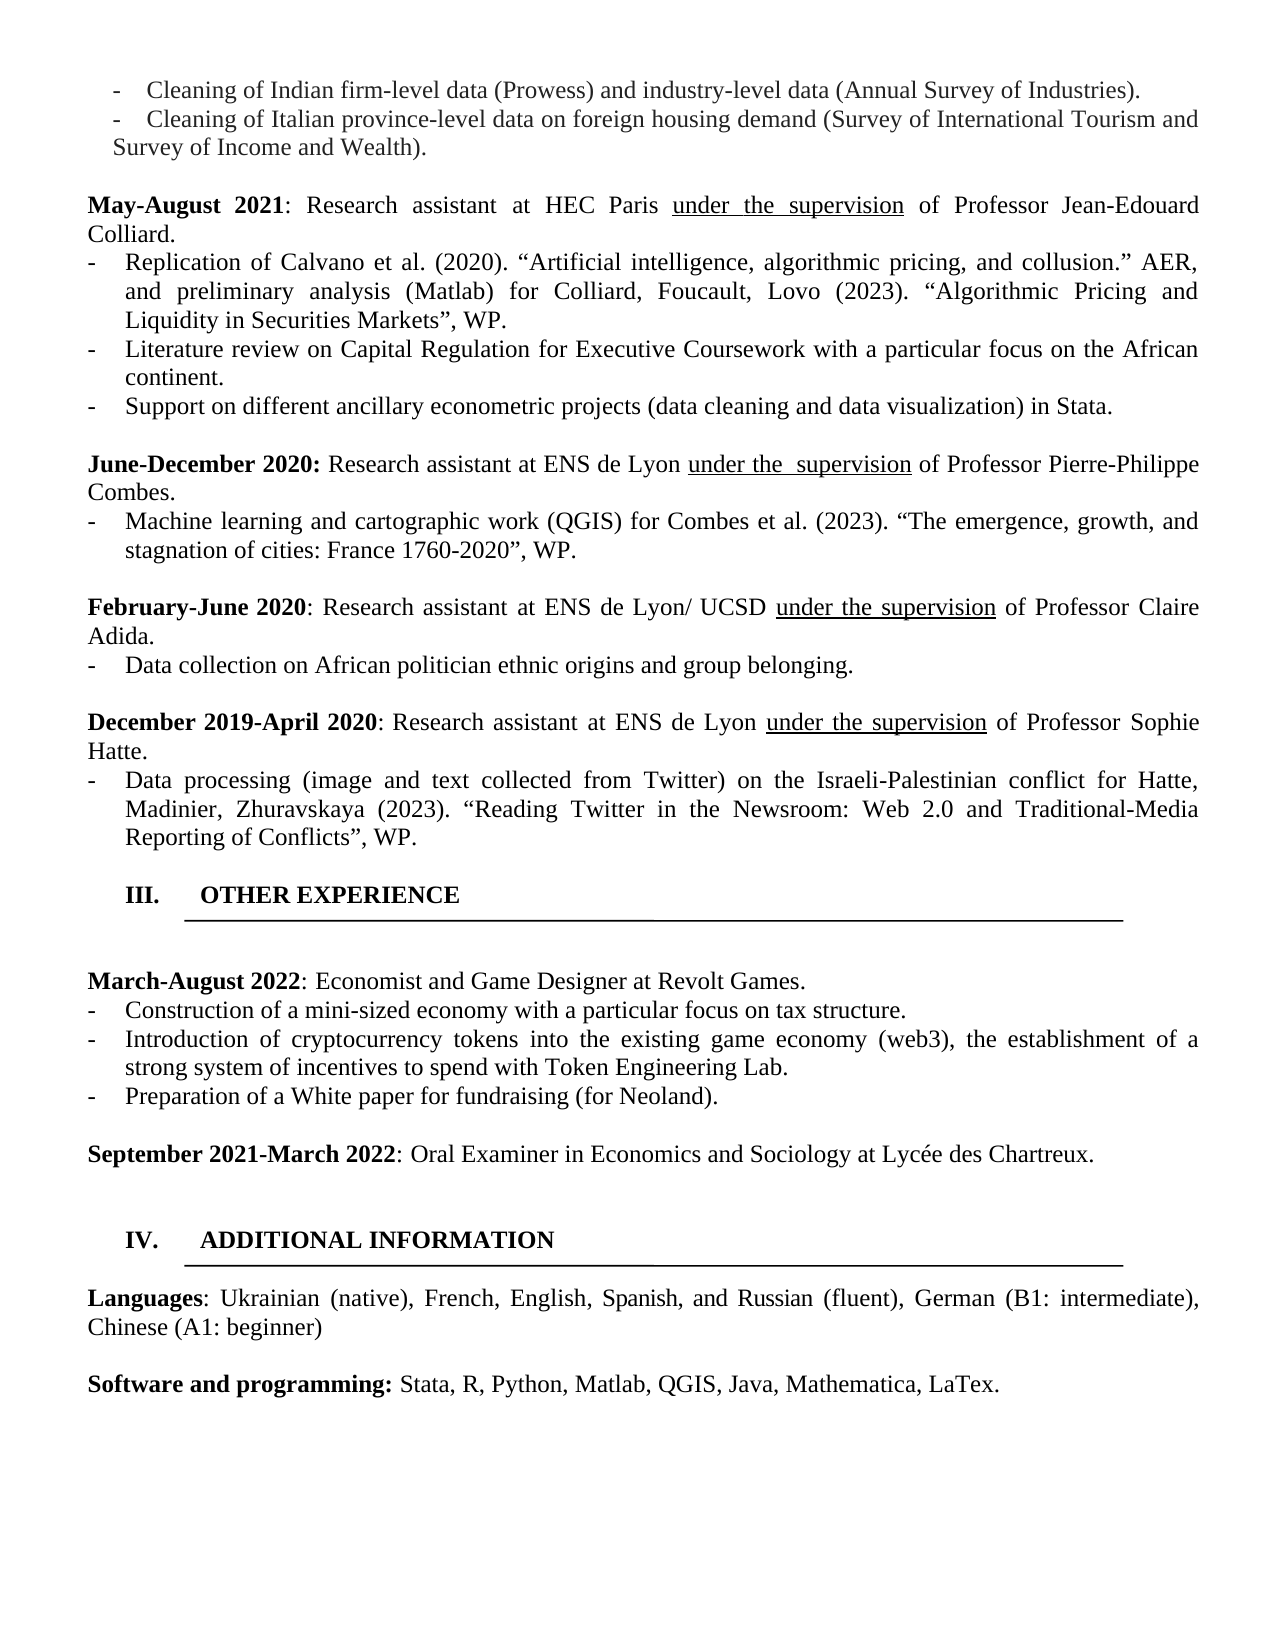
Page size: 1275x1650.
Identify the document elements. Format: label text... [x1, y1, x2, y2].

list Replication of Calvano et al. (2020). “Artificial intelligence, algorithmic pricing, and collusion.” AER, and preliminary analysis (Matlab) for Colliard, Foucault, Lovo (2023). “Algorithmic Pricing and Liquidity in Securities Markets”, WP. [87, 247, 1200, 334]
text September 2021-March 2022: Oral Examiner in Economics and Sociology at Lycée des Chartreux. [87, 1139, 1200, 1167]
list Construction of a mini-sized economy with a particular focus on tax structure. [87, 995, 1200, 1024]
subtitle ADDITIONAL INFORMATION [125, 1225, 1200, 1254]
list Preparation of a White paper for fundraising (for Neoland). [87, 1081, 1200, 1110]
list Data collection on African politician ethnic origins and group belonging. [87, 650, 1200, 679]
list Literature review on Capital Regulation for Executive Coursework with a particular focus on the African continent. [87, 334, 1200, 391]
text March-August 2022: Economist and Game Designer at Revolt Games. [87, 966, 1200, 995]
text December 2019-April 2020: Research assistant at ENS de Lyon under the supervision of Professor Sophie Hatte. [87, 707, 1200, 765]
text February-June 2020: Research assistant at ENS de Lyon/ UCSD under the supervision of Professor Claire Adida. [87, 592, 1200, 650]
text Languages: Ukrainian (native), French, English, Spanish, and Russian (fluent), German (B1: intermediate), Chinese (A1: beginner) [87, 1283, 1200, 1341]
subtitle OTHER EXPERIENCE [125, 880, 1200, 909]
list Machine learning and cartographic work (QGIS) for Combes et al. (2023). “The emergence, growth, and stagnation of cities: France 1760-2020”, WP. [87, 506, 1200, 564]
text Software and programming: Stata, R, Python, Matlab, QGIS, Java, Mathematica, LaTex. [87, 1369, 1200, 1398]
text - Cleaning of Indian firm-level data (Prowess) and industry-level data (Annual Survey of Industries). [112, 75, 1200, 104]
text May-August 2021: Research assistant at HEC Paris under the supervision of Professor Jean-Edouard Colliard. [87, 190, 1200, 247]
text June-December 2020: Research assistant at ENS de Lyon under the supervision of Professor Pierre-Philippe Combes. [87, 449, 1200, 506]
text - Cleaning of Italian province-level data on foreign housing demand (Survey of International Tourism and Survey of Income and Wealth). [112, 104, 1200, 161]
list Introduction of cryptocurrency tokens into the existing game economy (web3), the establishment of a strong system of incentives to spend with Token Engineering Lab. [87, 1024, 1200, 1081]
list Support on different ancillary econometric projects (data cleaning and data visualization) in Stata. [87, 391, 1200, 420]
list Data processing (image and text collected from Twitter) on the Israeli-Palestinian conflict for Hatte, Madinier, Zhuravskaya (2023). “Reading Twitter in the Newsroom: Web 2.0 and Traditional-Media Reporting of Conflicts”, WP. [87, 765, 1200, 851]
